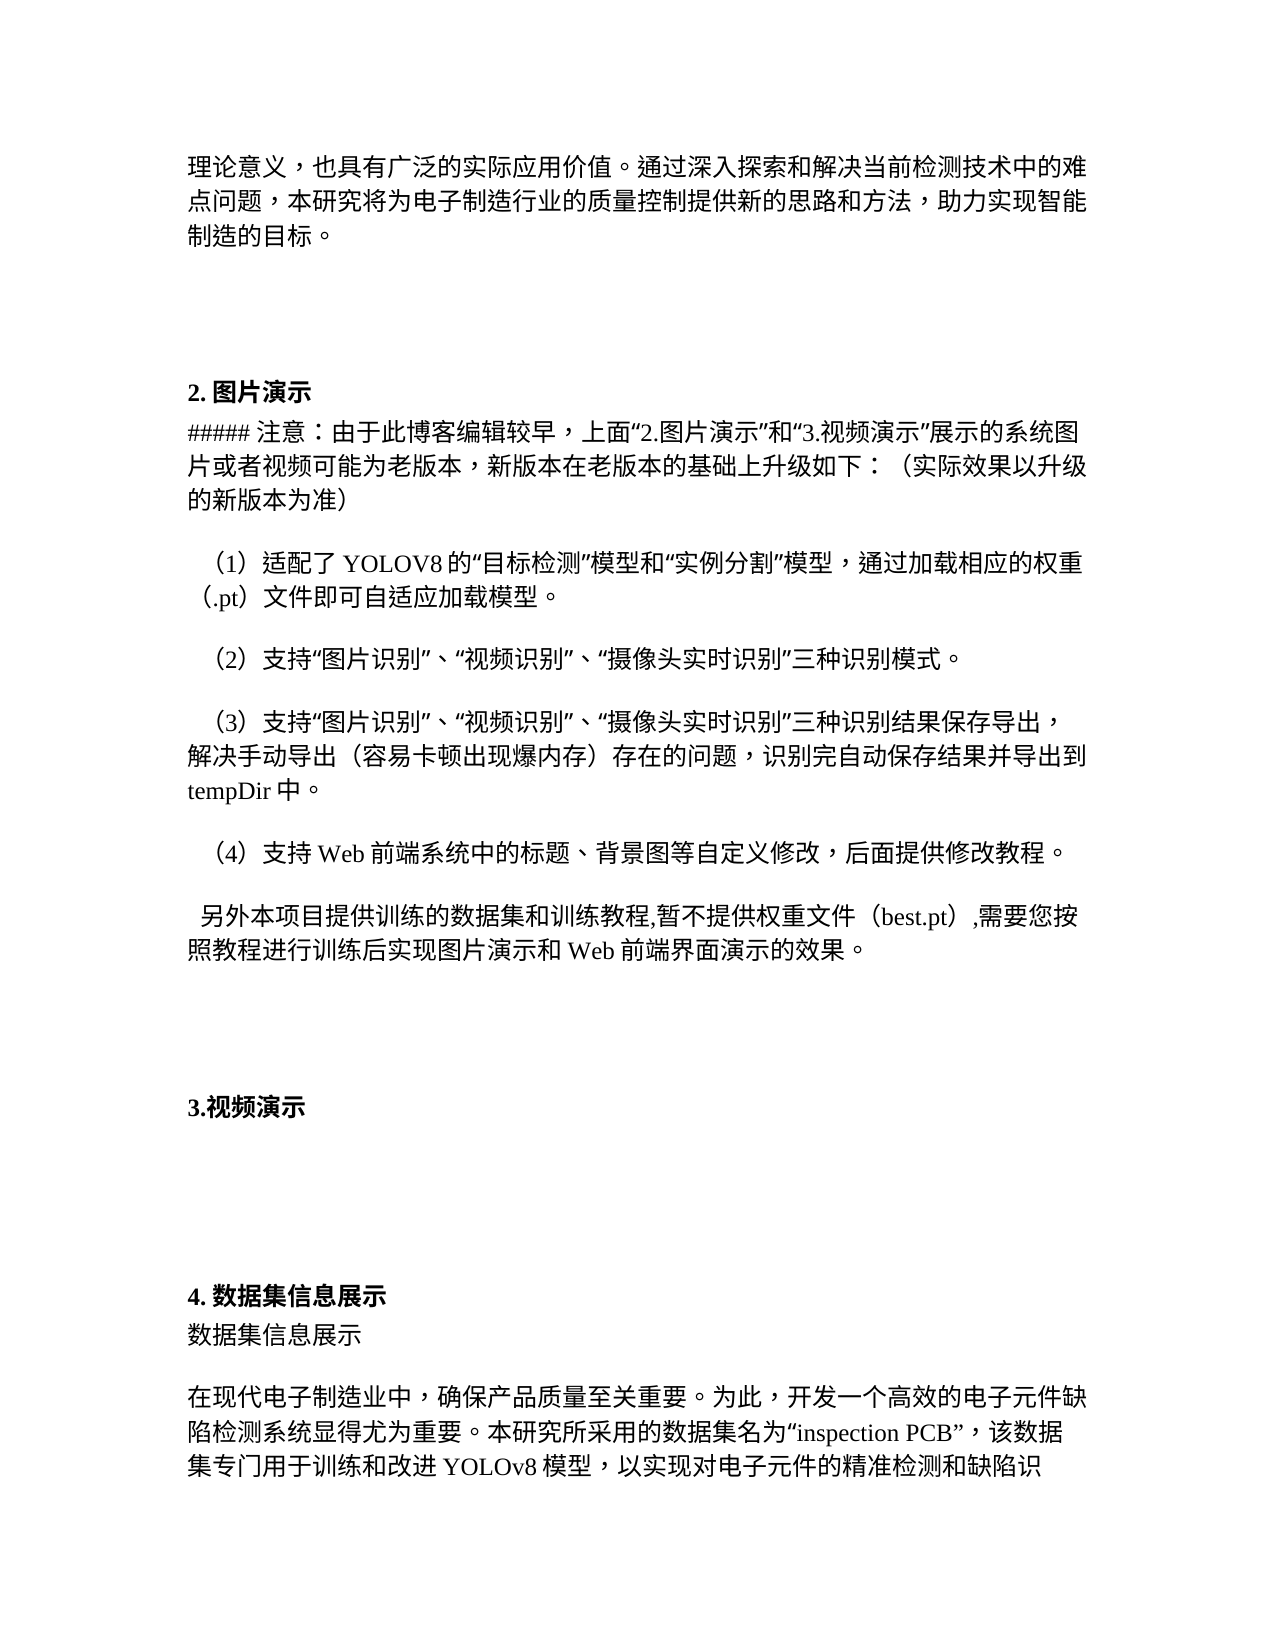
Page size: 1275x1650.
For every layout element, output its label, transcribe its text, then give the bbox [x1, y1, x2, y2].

subtitle 2. 图片演示 [187, 375, 1087, 409]
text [187, 150, 1087, 252]
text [187, 1317, 1087, 1482]
text ##### 注意：由于此博客编辑较早，上面“2.图片演示”和“3.视频演示”展示的系统图片或者视频可能为老版本，新版本在老版本的基础上升级如下：（实际效果以升级的新版本为准） （1）适配了YOLOV8的“目标检测”模型和“实例分割”模型，通过加载相应的权重（.pt）文件即可自适应加载模型。 （2）支持“图片识别”、“视频识别”、“摄像头实时识别”三种识别模式。 （3）支持“图片识别”、“视频识别”、“摄像头实时识别”三种识别结果保存导出，解决手动导出（容易卡顿出现爆内存）存在的问题，识别完自动保存结果并导出到tempDir中。 （4）支持Web前端系统中的标题、背景图等自定义修改，后面提供修改教程。 另外本项目提供训练的数据集和训练教程,暂不提供权重文件（best.pt）,需要您按照教程进行训练后实现图片演示和Web前端界面演示的效果。 [187, 414, 1087, 967]
subtitle 4. 数据集信息展示 [187, 1278, 1087, 1312]
subtitle 3.视频演示 [187, 1090, 1087, 1124]
